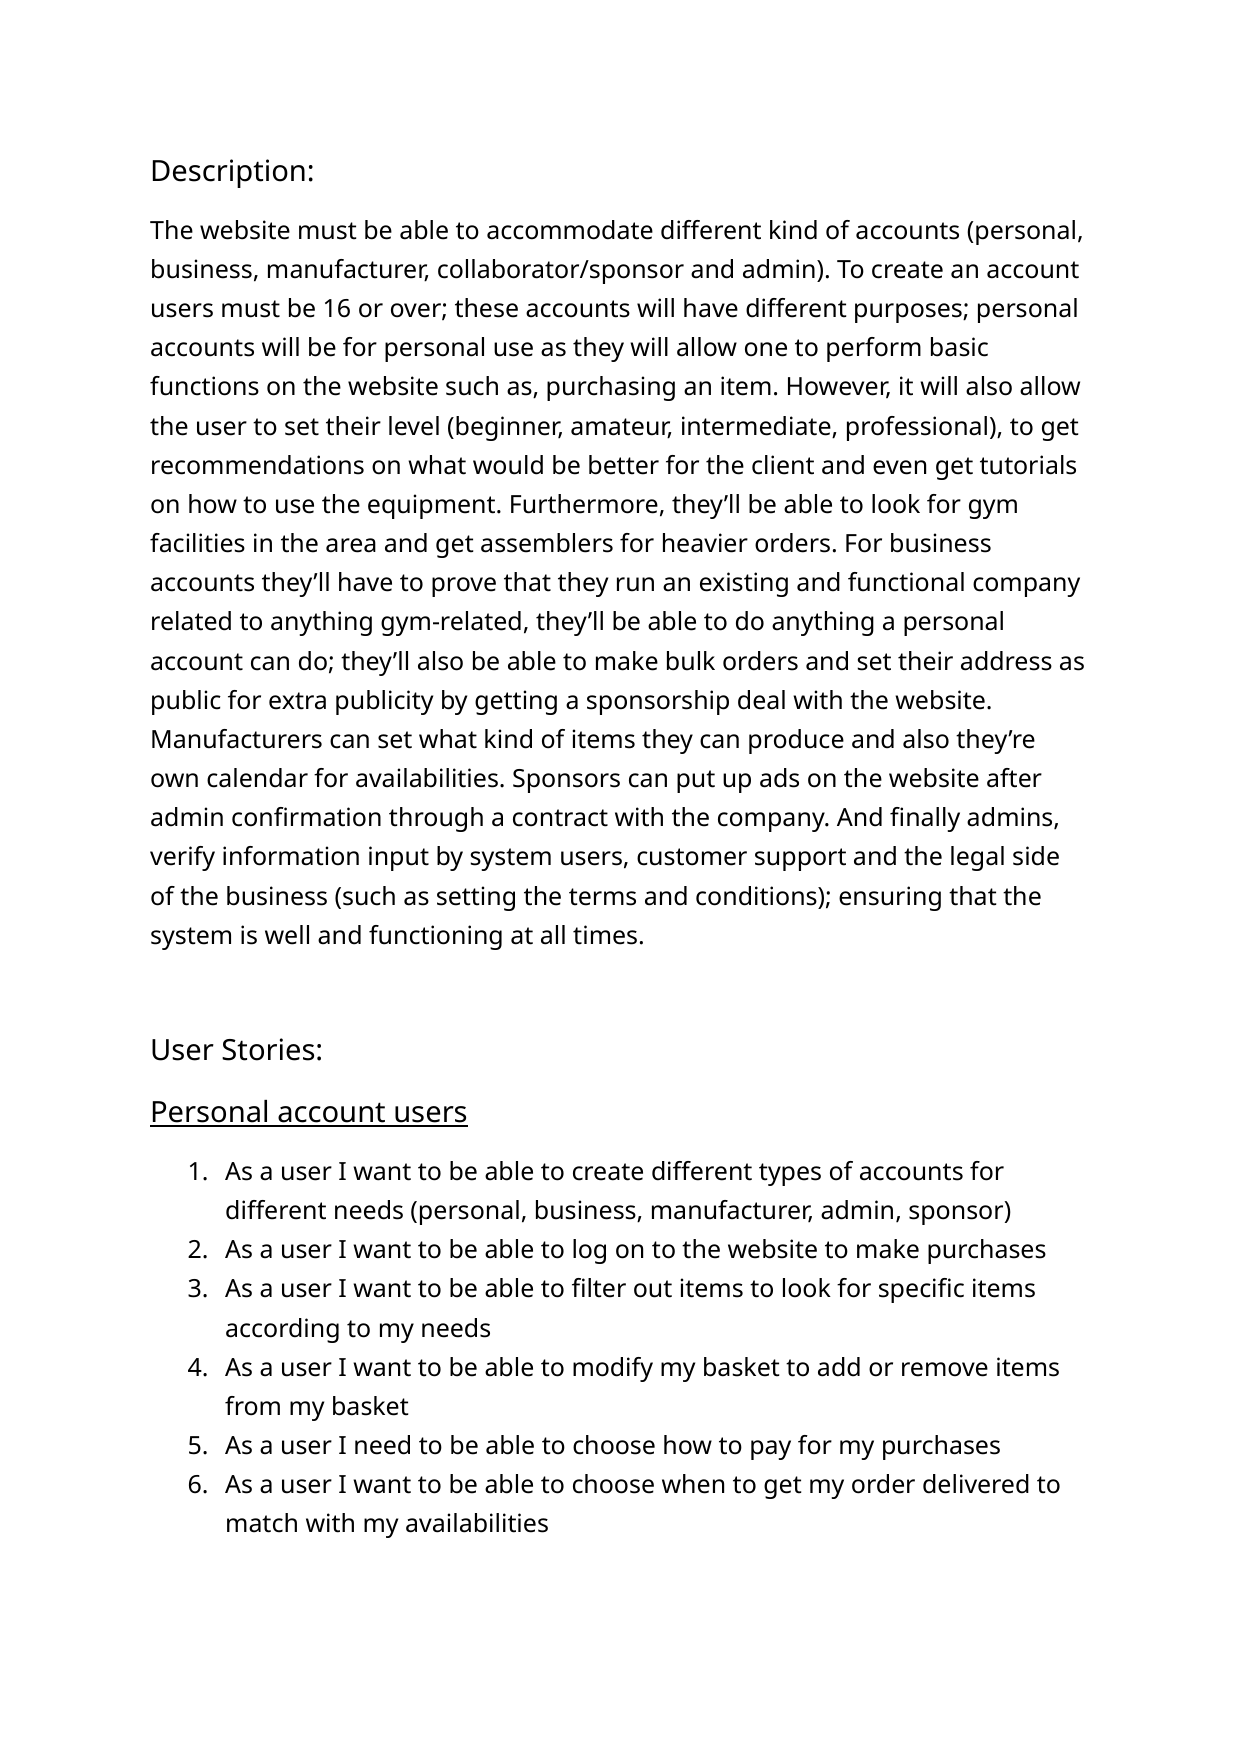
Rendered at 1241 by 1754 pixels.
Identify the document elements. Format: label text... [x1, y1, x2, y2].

list As a user I want to be able to log on to the website to make purchases [187, 1232, 1090, 1266]
text Personal account users [150, 1091, 1090, 1131]
list As a user I want to be able to modify my basket to add or remove items from my basket [187, 1349, 1090, 1423]
text User Stories: [150, 1029, 1090, 1069]
text The website must be able to accommodate different kind of accounts (personal, business, manufacturer, collaborator/sponsor and admin). To create an account users must be 16 or over; these accounts will have different purposes; personal accounts will be for personal use as they will allow one to perform basic functions on the website such as, purchasing an item. However, it will also allow the user to set their level (beginner, amateur, intermediate, professional), to get recommendations on what would be better for the client and even get tutorials on how to use the equipment. Furthermore, they’ll be able to look for gym facilities in the area and get assemblers for heavier orders. For business accounts they’ll have to prove that they run an existing and functional company related to anything gym-related, they’ll be able to do anything a personal account can do; they’ll also be able to make bulk orders and set their address as public for extra publicity by getting a sponsorship deal with the website. Manufacturers can set what kind of items they can produce and also they’re own calendar for availabilities. Sponsors can put up ads on the website after admin confirmation through a contract with the company. And finally admins, verify information input by system users, customer support and the legal side of the business (such as setting the terms and conditions); ensuring that the system is well and functioning at all times. [150, 212, 1090, 951]
list As a user I need to be able to choose how to pay for my purchases [187, 1428, 1090, 1462]
text Description: [150, 150, 1090, 190]
list As a user I want to be able to create different types of accounts for different needs (personal, business, manufacturer, admin, sponsor) [187, 1153, 1090, 1227]
list As a user I want to be able to filter out items to look for specific items according to my needs [187, 1271, 1090, 1344]
list As a user I want to be able to choose when to get my order delivered to match with my availabilities [187, 1467, 1090, 1540]
